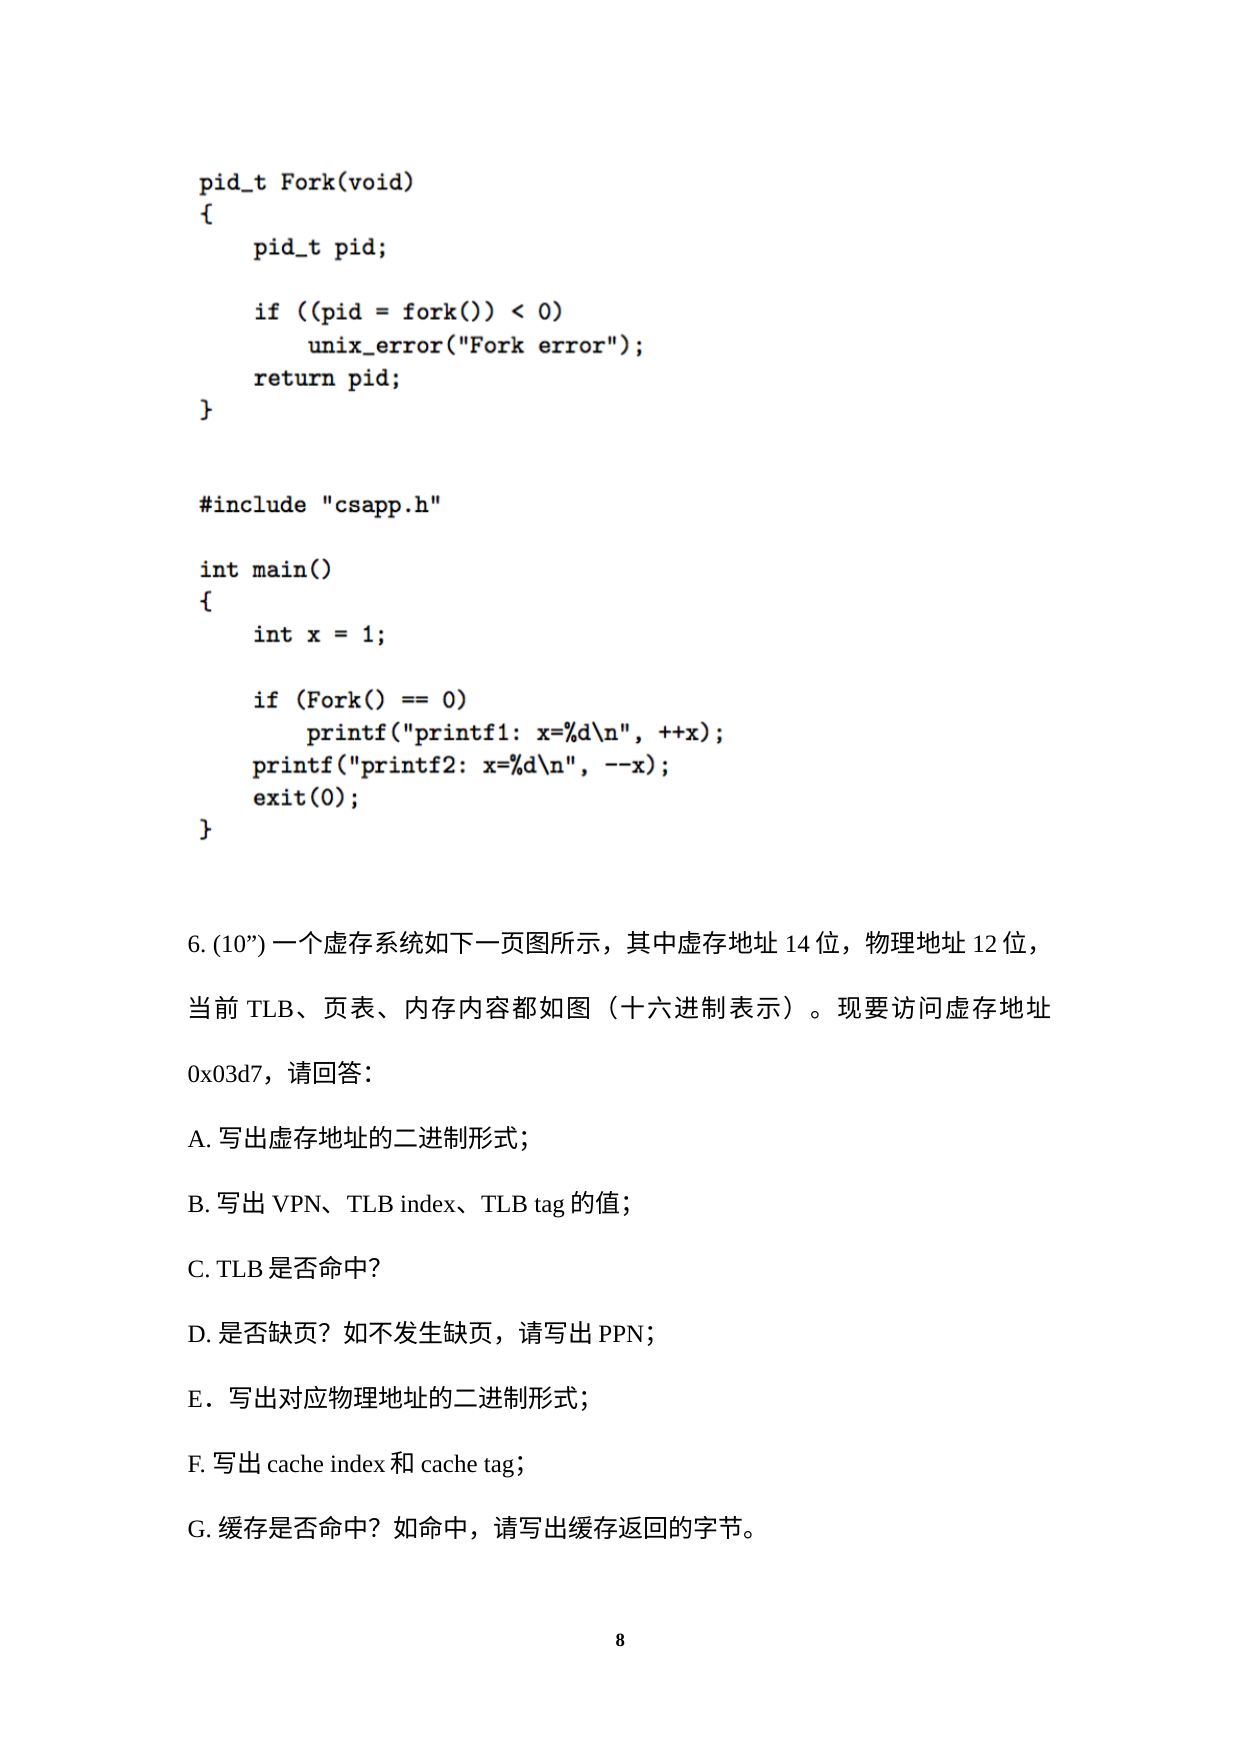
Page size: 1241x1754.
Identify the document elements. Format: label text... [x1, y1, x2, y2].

text B. 写出VPN、TLB index、TLB tag的值； [187, 1169, 1053, 1234]
picture [187, 162, 663, 435]
text 6. (10”) 一个虚存系统如下一页图所示，其中虚存地址14位，物理地址12位，当前TLB、页表、内存内容都如图（十六进制表示）。现要访问虚存地址0x03d7，请回答： [187, 909, 1053, 1104]
text C. TLB是否命中？ [187, 1234, 1053, 1299]
text D. 是否缺页？如不发生缺页，请写出PPN； [187, 1299, 1053, 1364]
text A. 写出虚存地址的二进制形式； [187, 1104, 1053, 1169]
text E．写出对应物理地址的二进制形式； [187, 1364, 1053, 1429]
text F. 写出cache index和cache tag； [187, 1429, 1053, 1494]
picture [187, 487, 738, 858]
text G. 缓存是否命中？如命中，请写出缓存返回的字节。 [187, 1494, 1053, 1559]
